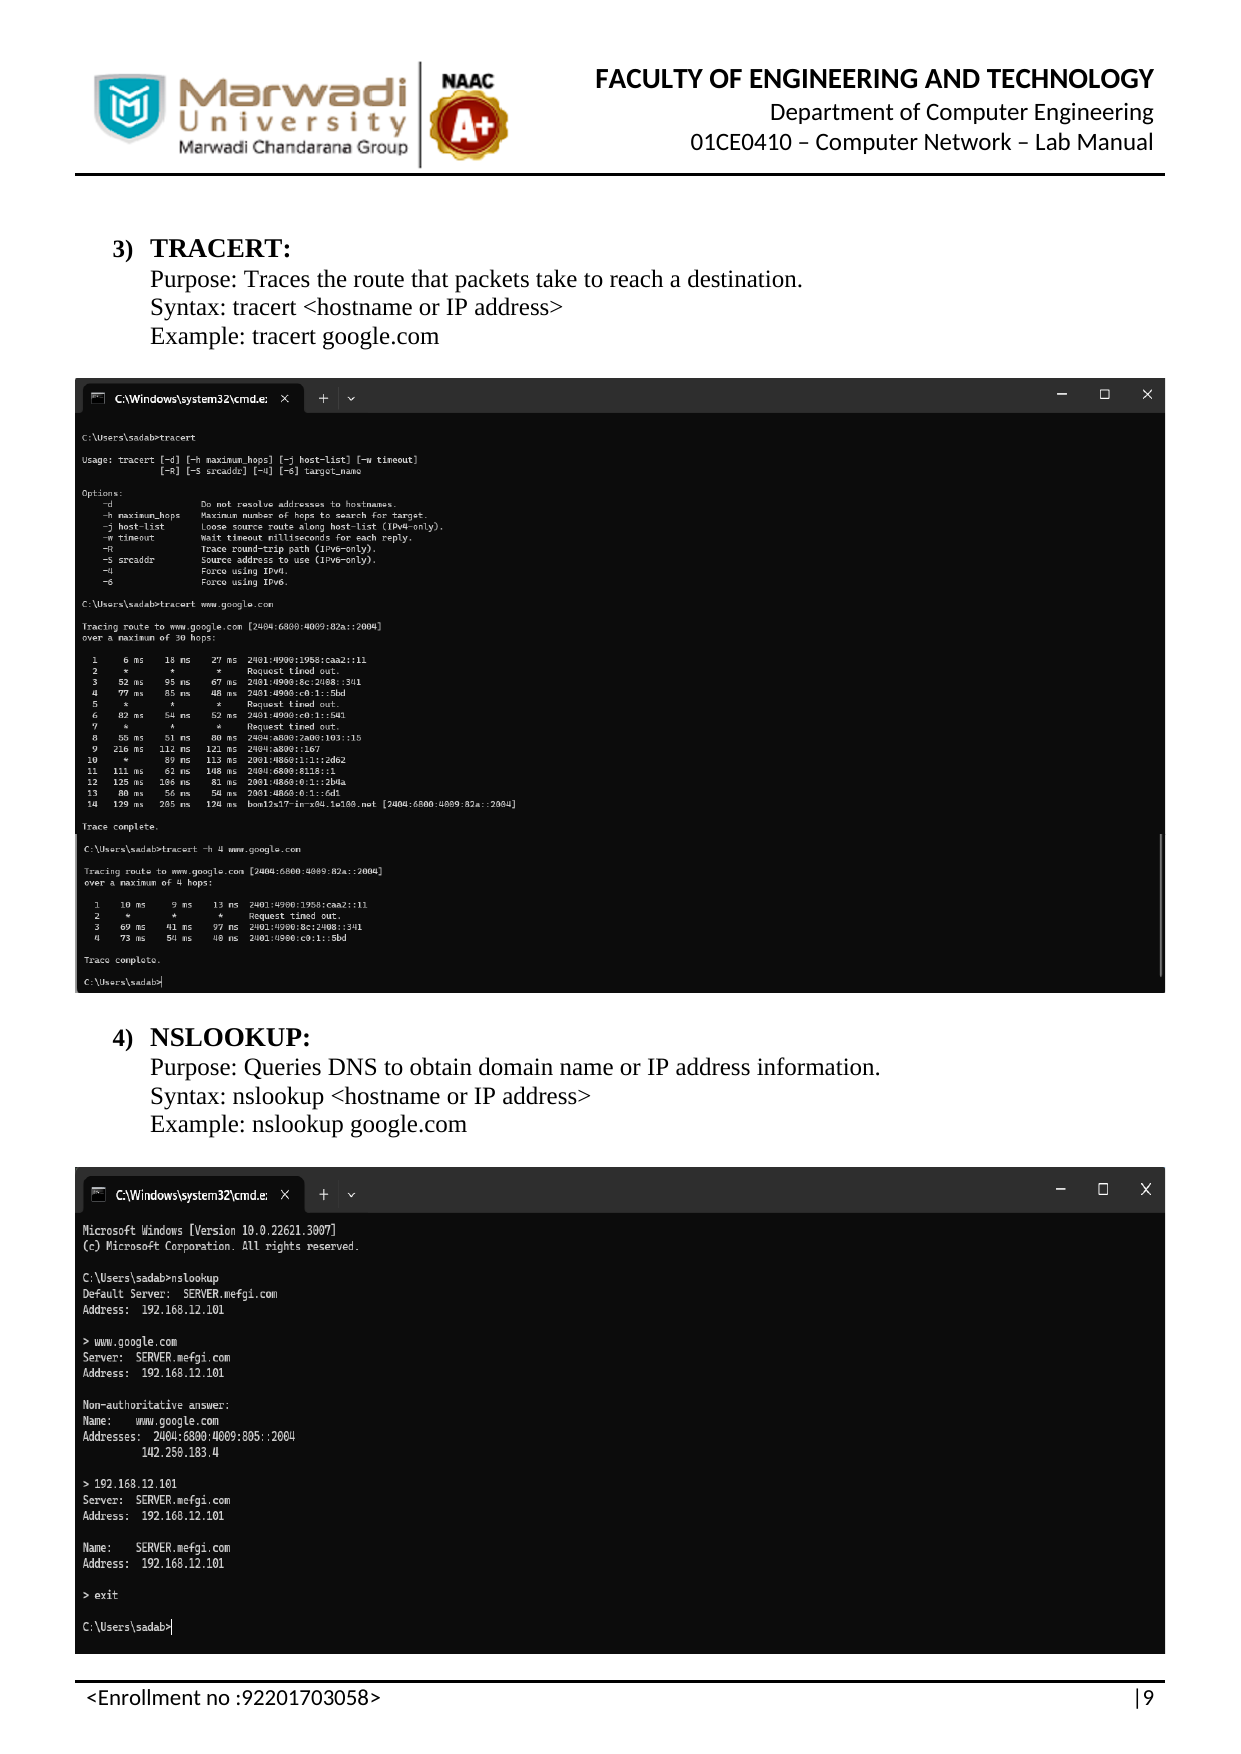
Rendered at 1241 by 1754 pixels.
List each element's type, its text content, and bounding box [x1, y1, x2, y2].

text Purpose: Traces the route that packets take to reach a destination. [150, 264, 1170, 292]
picture [86, 60, 527, 171]
picture [75, 1167, 1166, 1654]
text Syntax: nslookup <hostname or IP address> [150, 1081, 1170, 1109]
list NSLOOKUP: [112, 1021, 1170, 1052]
text Syntax: tracert <hostname or IP address> [150, 292, 1170, 321]
list TRACERT: [112, 233, 1170, 264]
text Example: tracert google.com [150, 321, 1170, 350]
picture [75, 378, 1166, 993]
text Purpose: Queries DNS to obtain domain name or IP address information. [150, 1052, 1170, 1081]
text Example: nslookup google.com [150, 1109, 1170, 1138]
